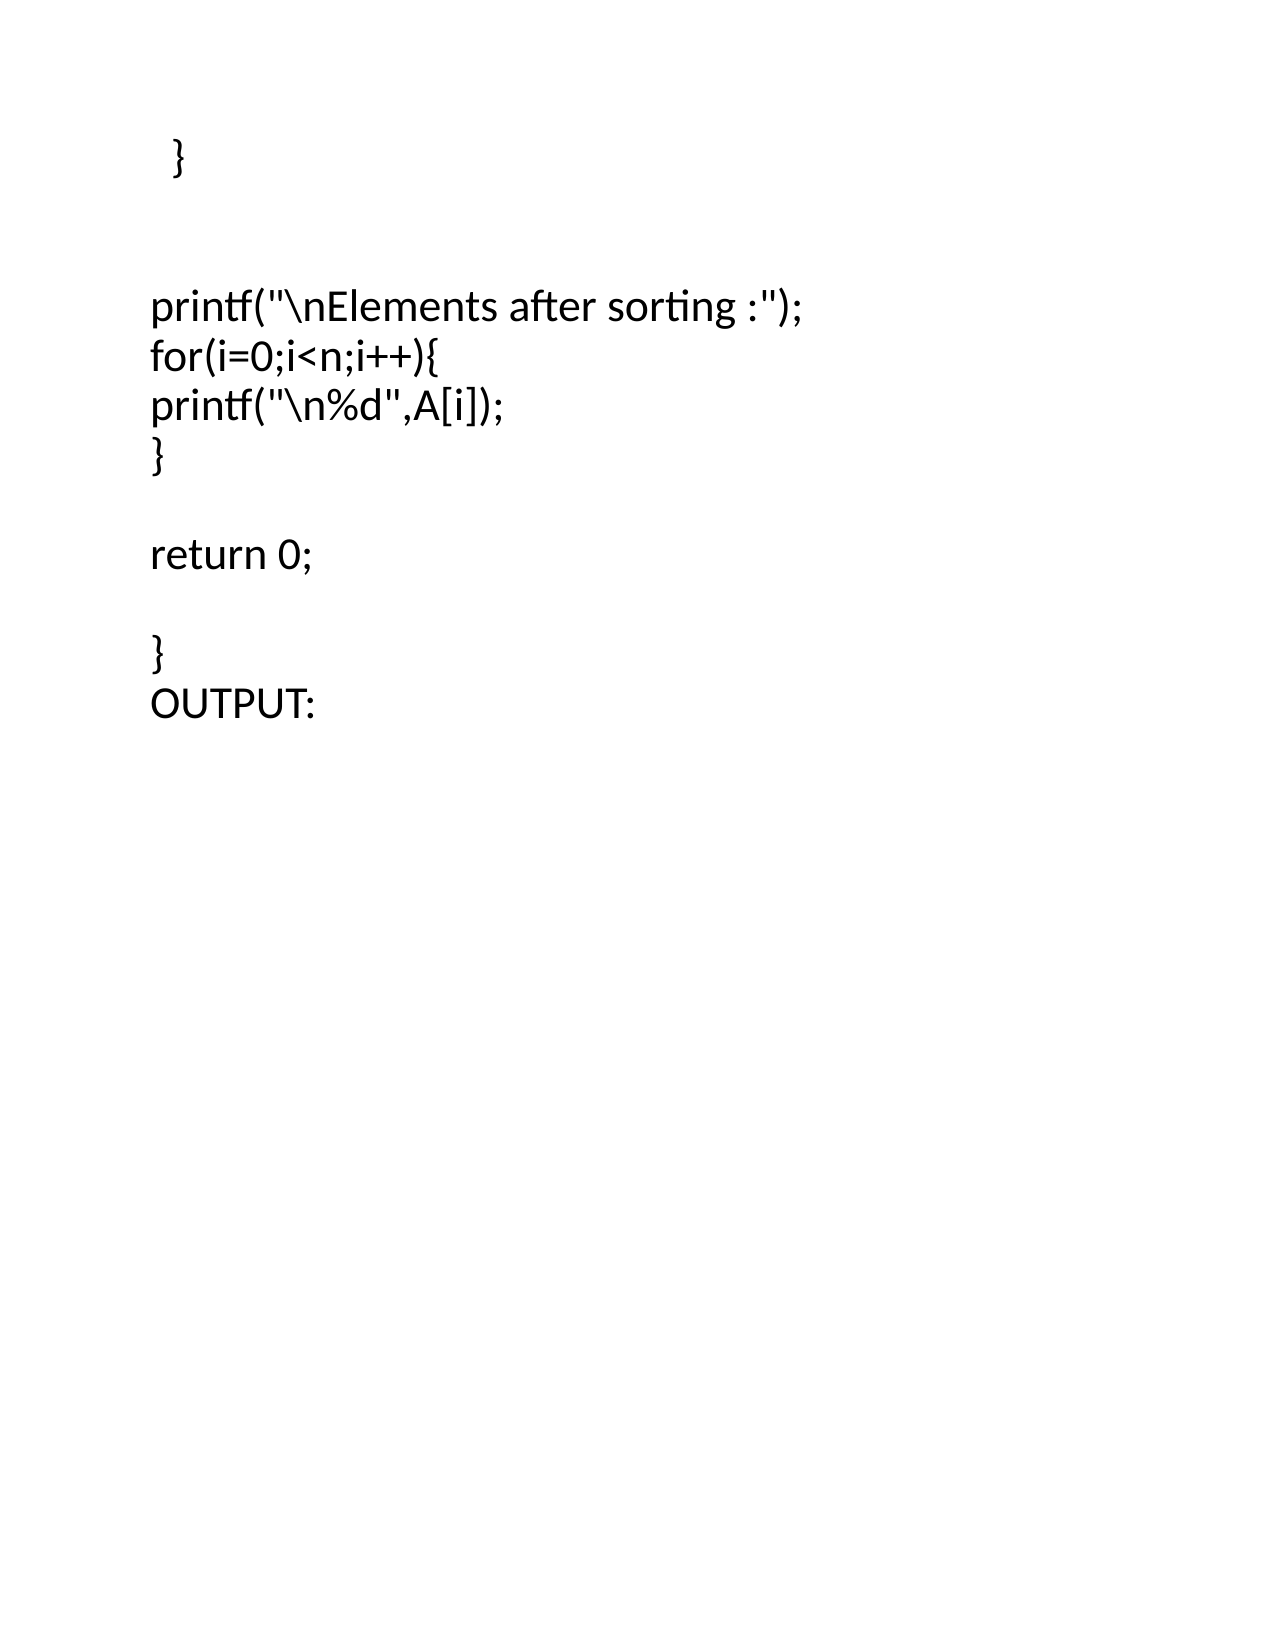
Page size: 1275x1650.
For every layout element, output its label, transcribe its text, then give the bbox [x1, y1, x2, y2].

text printf("\n%d",A[i]); [157, 398, 1125, 427]
text for(i=0;i<n;i++){ [430, 348, 1125, 377]
text OUTPUT: [150, 695, 1125, 724]
text return 0; [150, 547, 1125, 575]
text printf("\nElements after sorting :"); [782, 299, 1125, 327]
text } [157, 646, 1125, 674]
text for(i=0;i<n;i++){ [150, 348, 212, 377]
text printf("\nElements after sorting :"); [259, 299, 720, 327]
text } [157, 447, 1125, 476]
text } [150, 150, 1125, 179]
text for(i=0;i<n;i++){ [210, 348, 418, 377]
text printf("\nElements after sorting :"); [157, 299, 261, 327]
